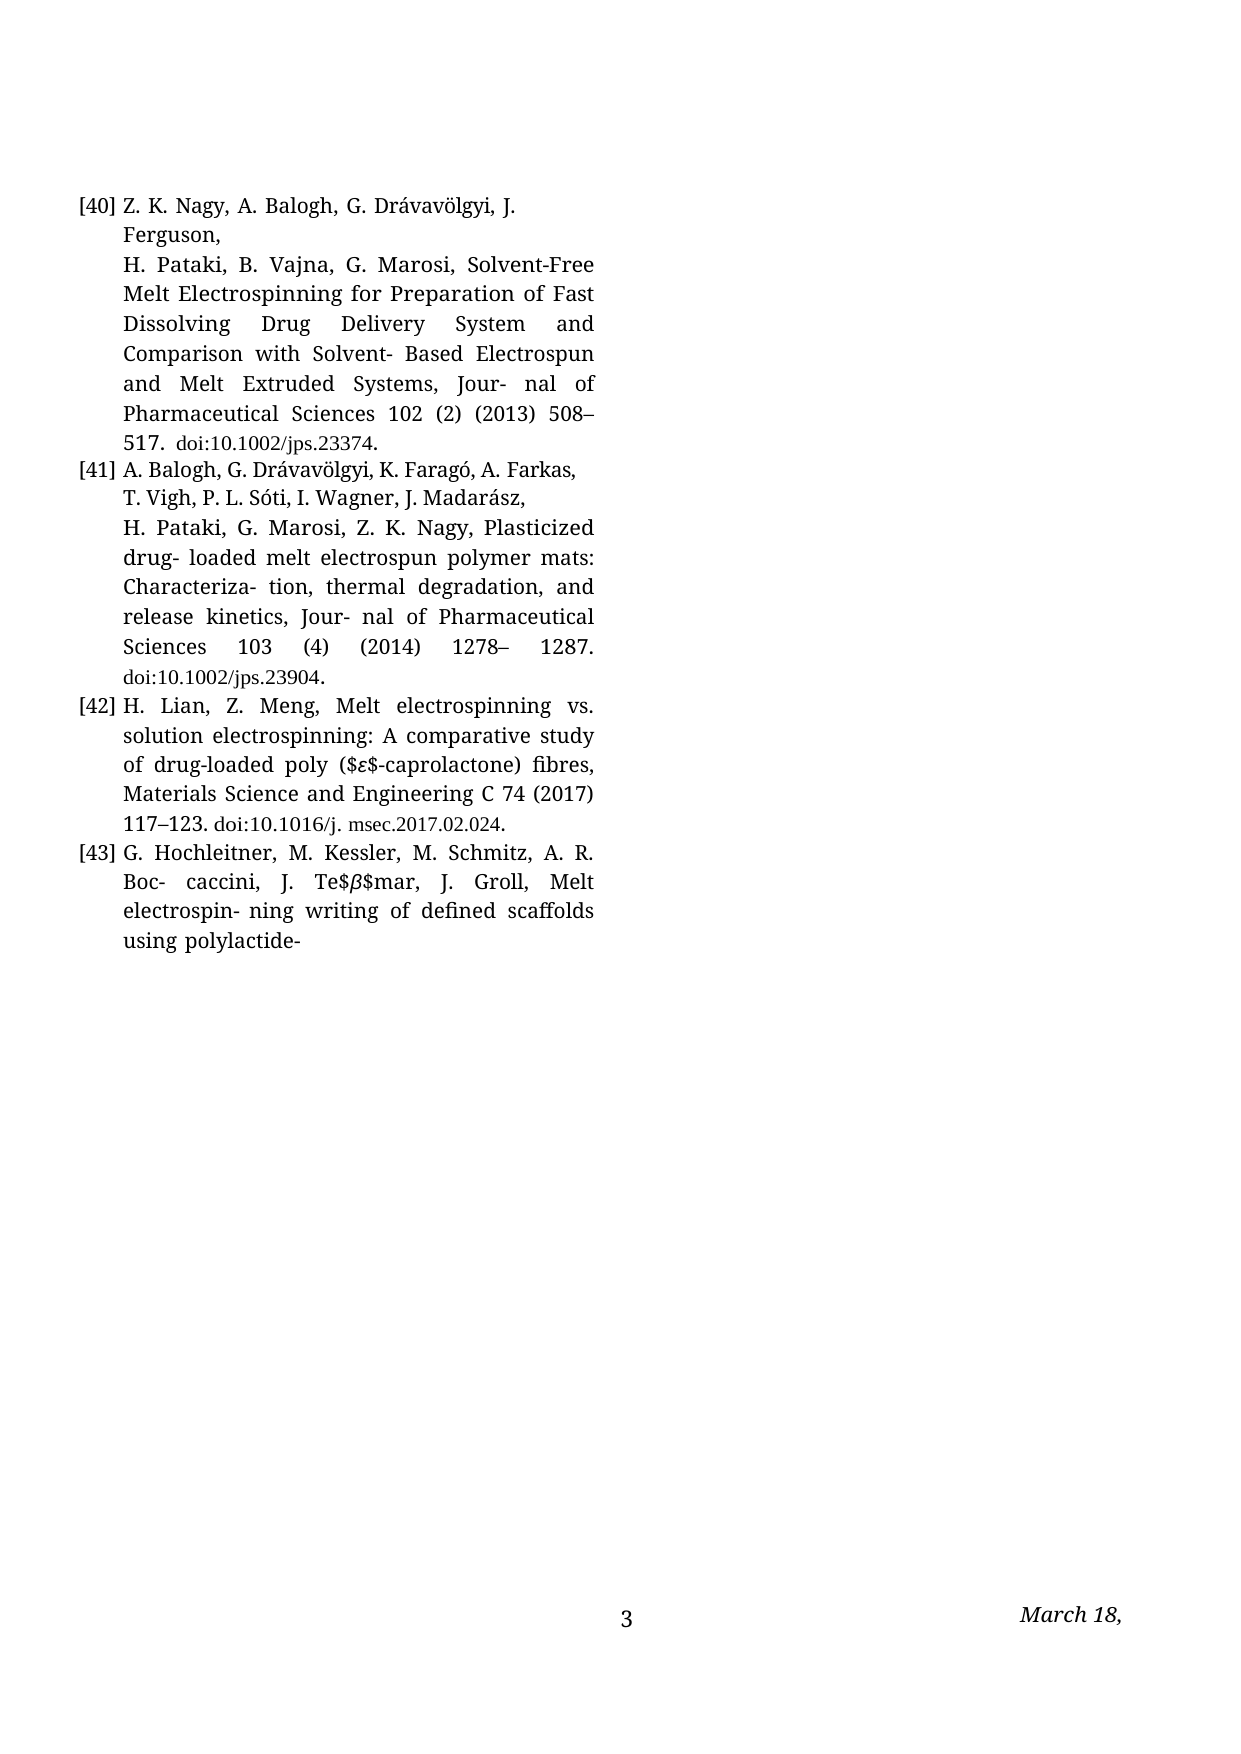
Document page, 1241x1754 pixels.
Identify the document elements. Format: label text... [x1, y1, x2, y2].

text T. Vigh, P. L. Sóti, I. Wagner, J. Madarász, [123, 483, 606, 512]
list H. Lian, Z. Meng, Melt electrospinning vs. solution electrospinning: A comparative study of drug-loaded poly ($ε$-caprolactone) fibres, Materials Science and Engineering C 74 (2017) 117–123. doi:10.1016/j. msec.2017.02.024. [78, 692, 594, 837]
list G. Hochleitner, M. Kessler, M. Schmitz, A. R. Boc- caccini, J. Te$β$mar, J. Groll, Melt electrospin- ning writing of defined scaffolds using polylactide- [78, 838, 594, 954]
list A. Balogh, G. Drávavölgyi, K. Faragó, A. Farkas, [78, 458, 606, 482]
text H. Pataki, B. Vajna, G. Marosi, Solvent-Free Melt Electrospinning for Preparation of Fast Dissolving Drug Delivery System and Comparison with Solvent- Based Electrospun and Melt Extruded Systems, Jour- nal of Pharmaceutical Sciences 102 (2) (2013) 508– 517. doi:10.1002/jps.23374. [123, 250, 594, 457]
text H. Pataki, G. Marosi, Z. K. Nagy, Plasticized drug- loaded melt electrospun polymer mats: Characteriza- tion, thermal degradation, and release kinetics, Jour- nal of Pharmaceutical Sciences 103 (4) (2014) 1278– 1287. doi:10.1002/jps.23904. [123, 513, 594, 690]
list Z. K. Nagy, A. Balogh, G. Drávavölgyi, J. Ferguson, [78, 192, 606, 248]
